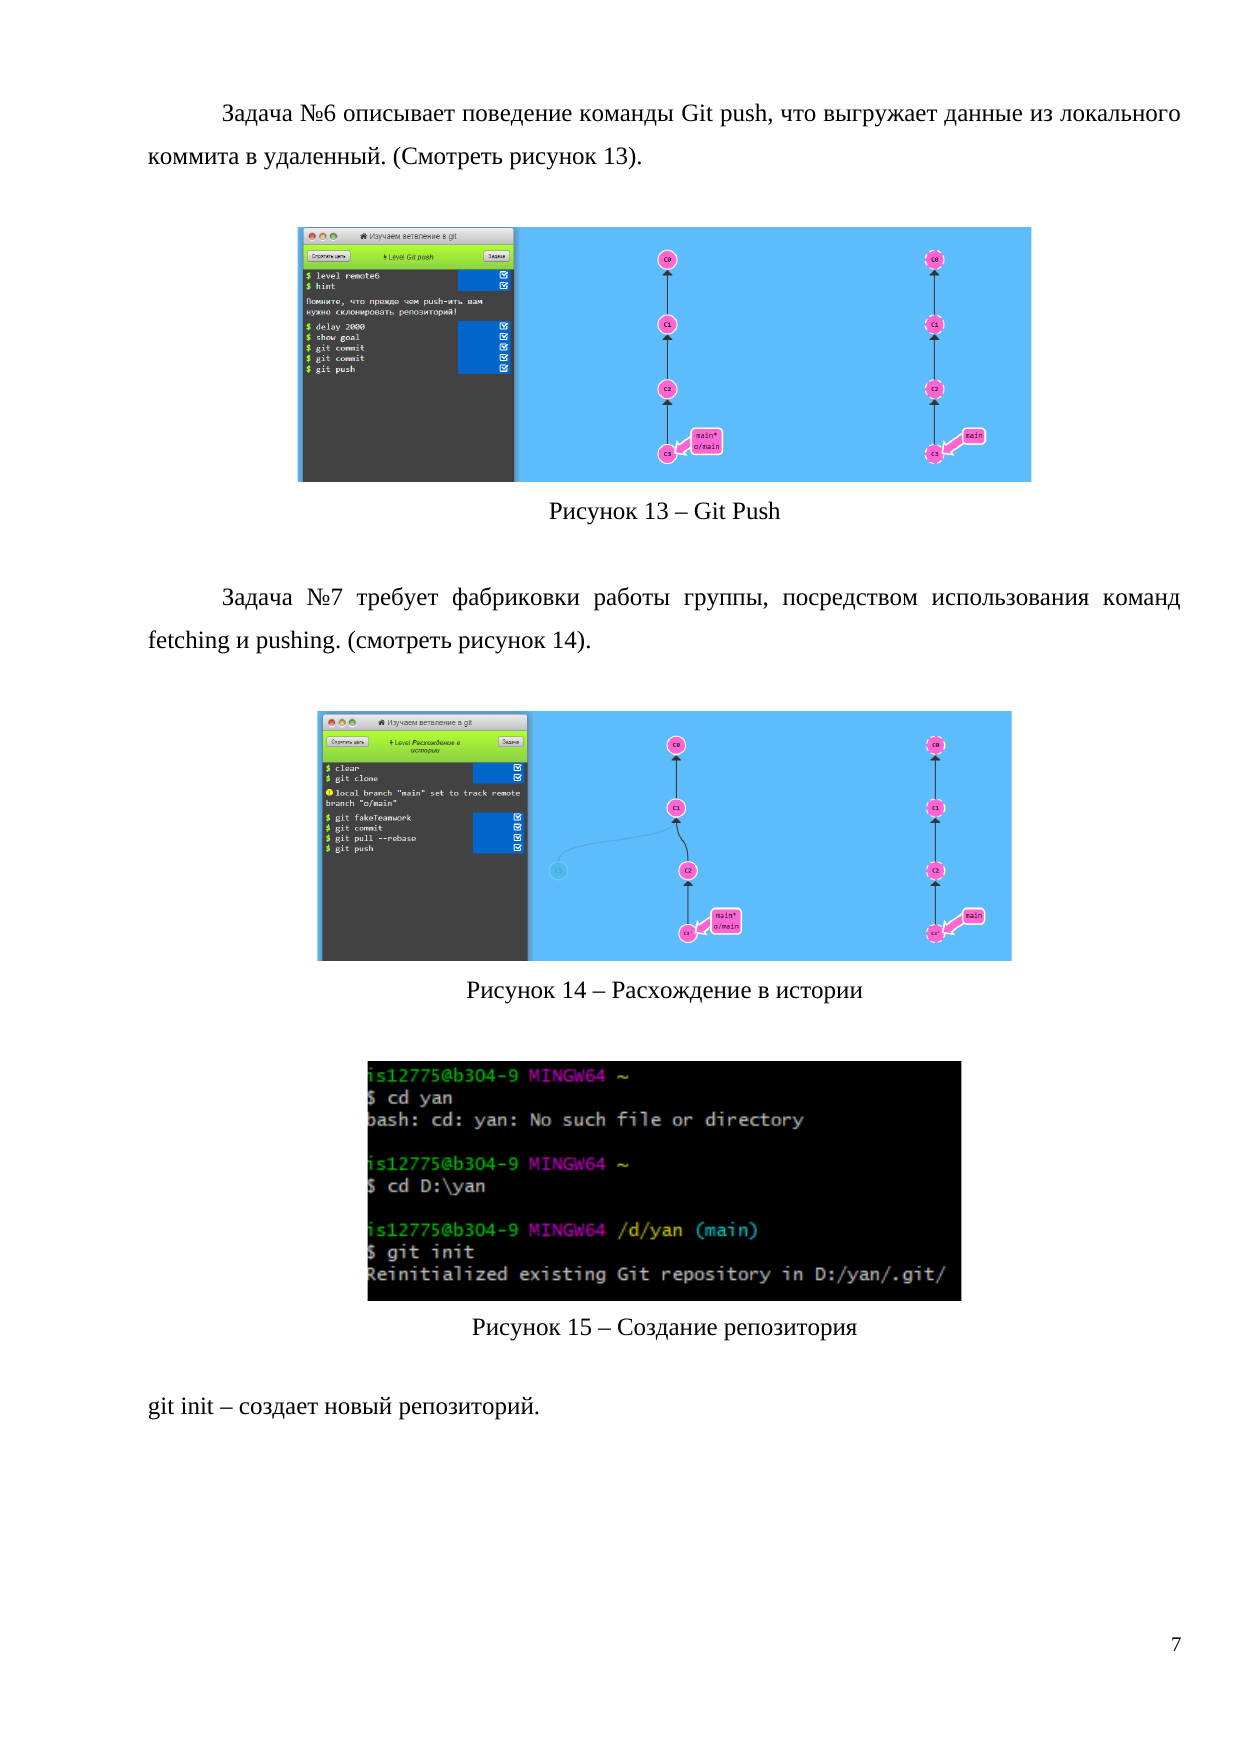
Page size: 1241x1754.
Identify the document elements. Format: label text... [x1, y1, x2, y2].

text Задача №6 описывает поведение команды Git push, что выгружает данные из локального коммита в удаленный. (Смотреть рисунок 13). [148, 98, 1181, 170]
picture [317, 711, 1012, 961]
text git init – создает новый репозиторий. [148, 1391, 1181, 1420]
text Рисунок 14 – Расхождение в истории [148, 975, 1181, 1003]
text Рисунок 13 – Git Push [148, 496, 1181, 524]
picture [367, 1061, 962, 1301]
text Рисунок 15 – Создание репозитория [148, 1312, 1181, 1341]
text Задача №7 требует фабриковки работы группы, посредством использования команд fetching и pushing. (смотреть рисунок 14). [148, 582, 1181, 654]
picture [297, 227, 1032, 482]
